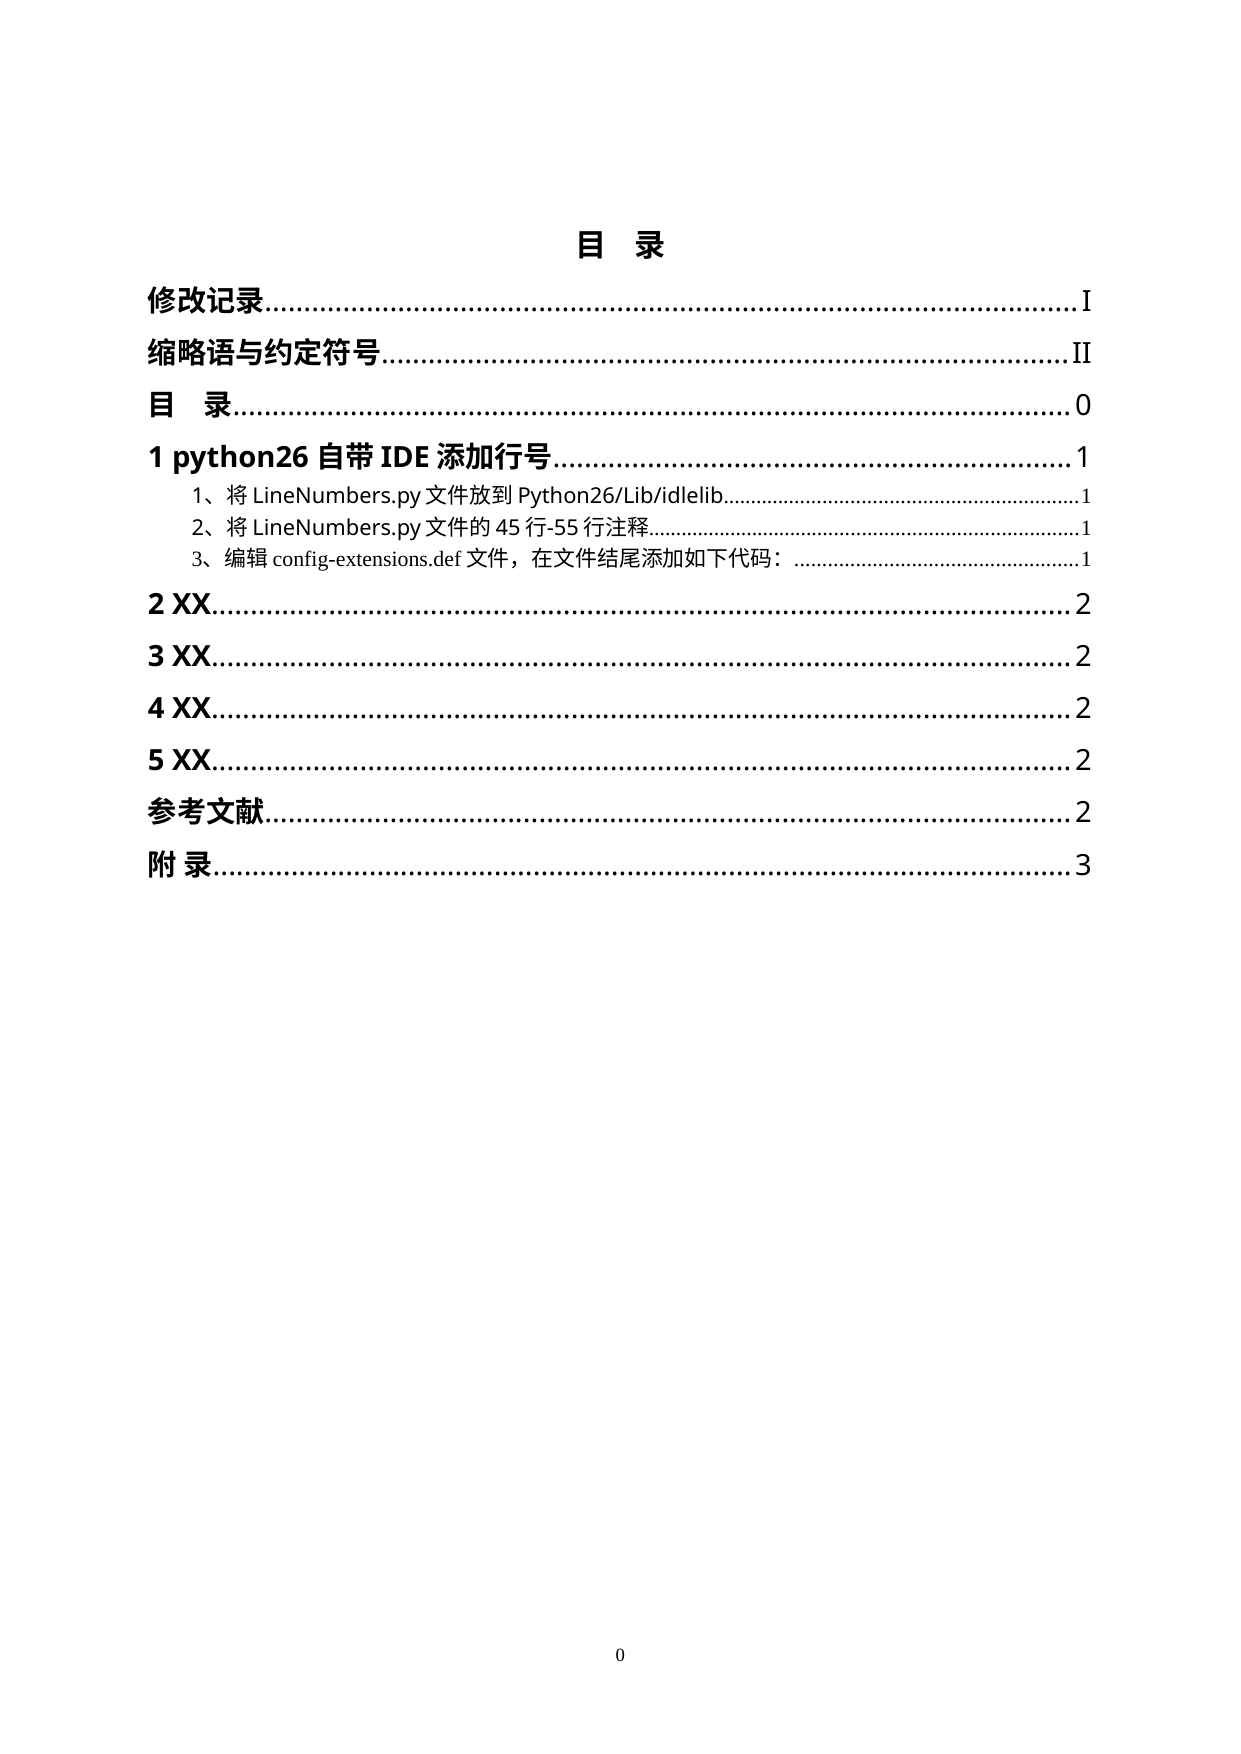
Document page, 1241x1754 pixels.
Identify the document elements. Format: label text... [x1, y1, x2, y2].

text 5 XX 2 [148, 729, 1092, 781]
text 附 录 3 [148, 833, 1092, 885]
text 1、将LineNumbers.py文件放到Python26/Lib/idlelib 1 [191, 478, 1092, 509]
text 2 XX 2 [148, 573, 1092, 625]
text 3 XX 2 [148, 625, 1092, 677]
text 缩略语与约定符号 II [148, 321, 1092, 373]
text 1 python26 自带IDE添加行号 1 [148, 426, 1092, 478]
subtitle 目 录 [148, 221, 1092, 266]
text 目 录 0 [148, 373, 1092, 426]
text 2、将LineNumbers.py文件的45行-55行注释 1 [191, 509, 1092, 541]
text 4 XX 2 [148, 677, 1092, 729]
text 修改记录 I [148, 269, 1092, 321]
text 参考文献 2 [148, 781, 1092, 833]
text 3、编辑config-extensions.def文件，在文件结尾添加如下代码： 1 [191, 541, 1092, 573]
